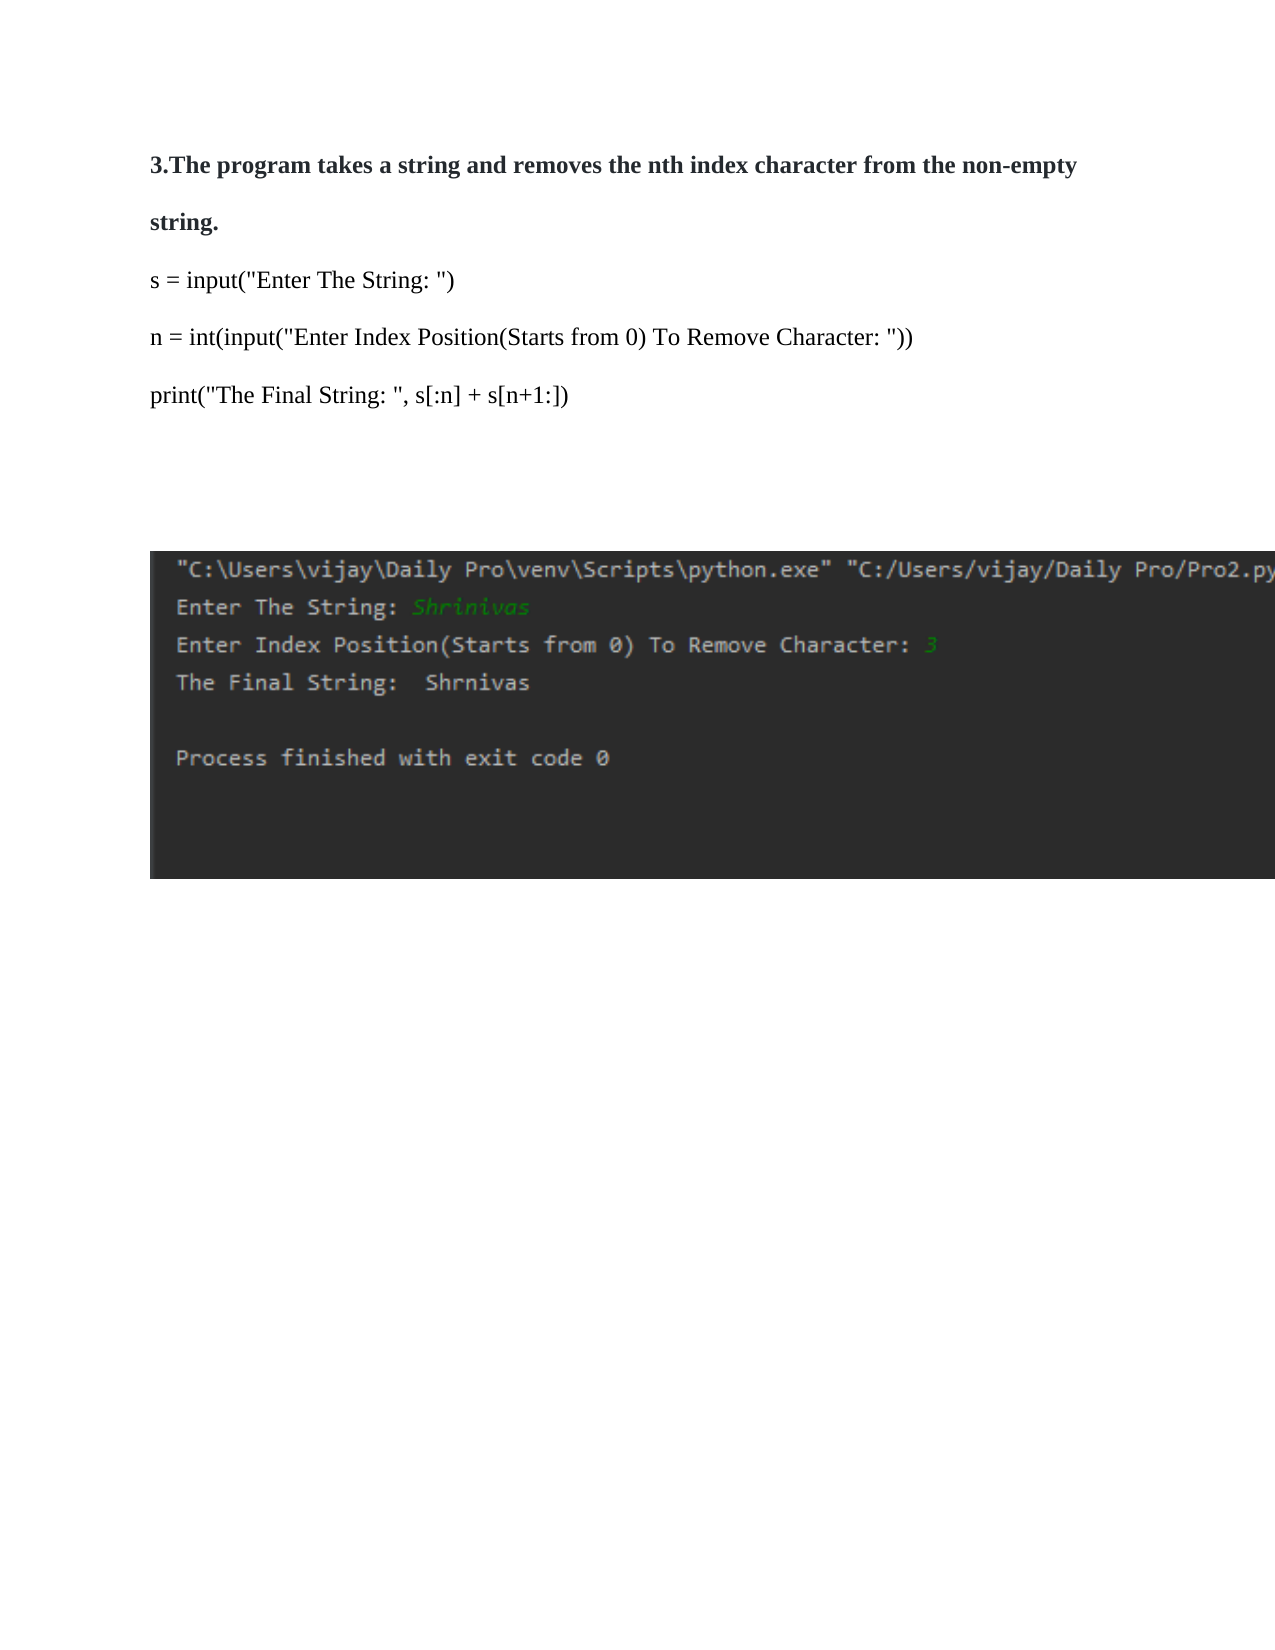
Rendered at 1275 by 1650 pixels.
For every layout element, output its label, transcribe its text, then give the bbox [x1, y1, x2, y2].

picture [150, 551, 1275, 879]
text print("The Final String: ", s[:n] + s[n+1:]) [150, 380, 1125, 409]
text n = int(input("Enter Index Position(Starts from 0) To Remove Character: ")) [150, 322, 1125, 351]
text s = input("Enter The String: ") [150, 265, 1125, 294]
text 3.The program takes a string and removes the nth index character from the non-empty string. [150, 150, 1125, 236]
